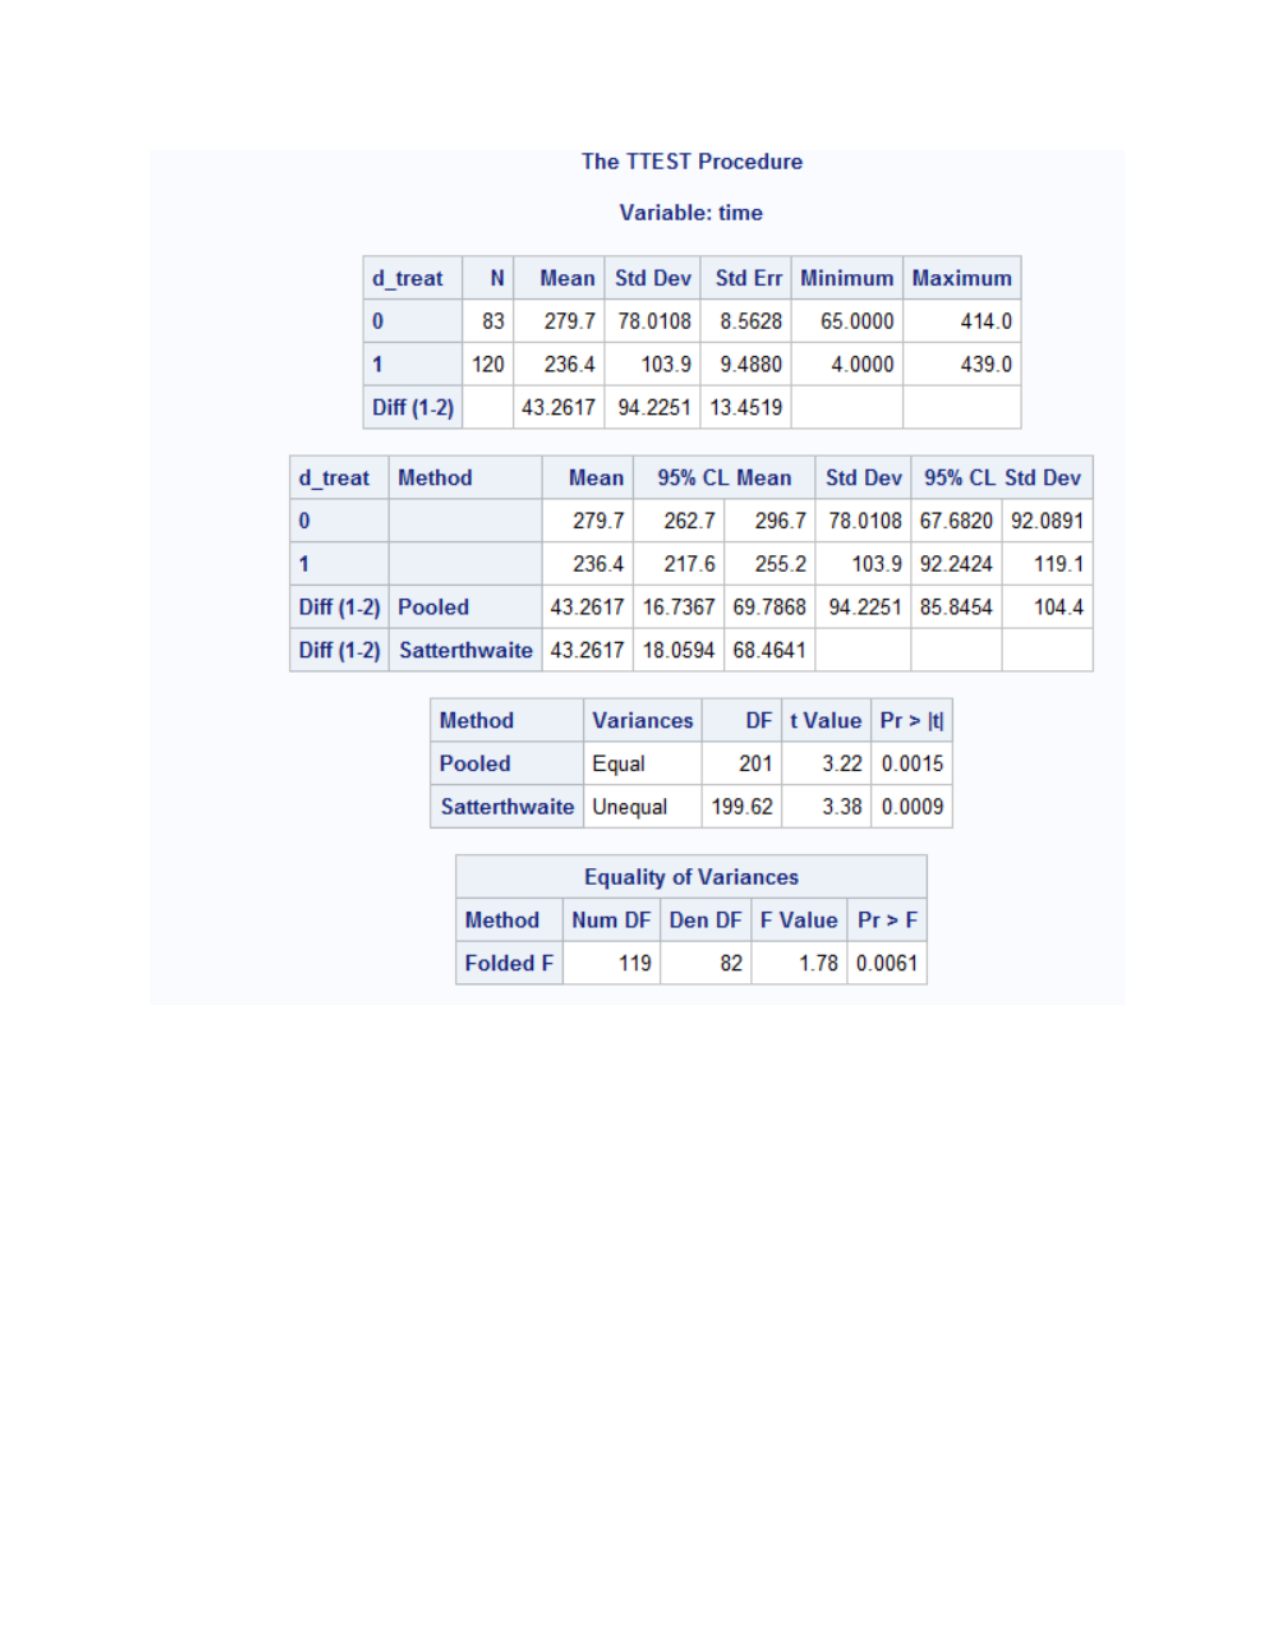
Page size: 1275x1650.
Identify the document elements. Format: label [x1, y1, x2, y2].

picture [150, 150, 1125, 1005]
